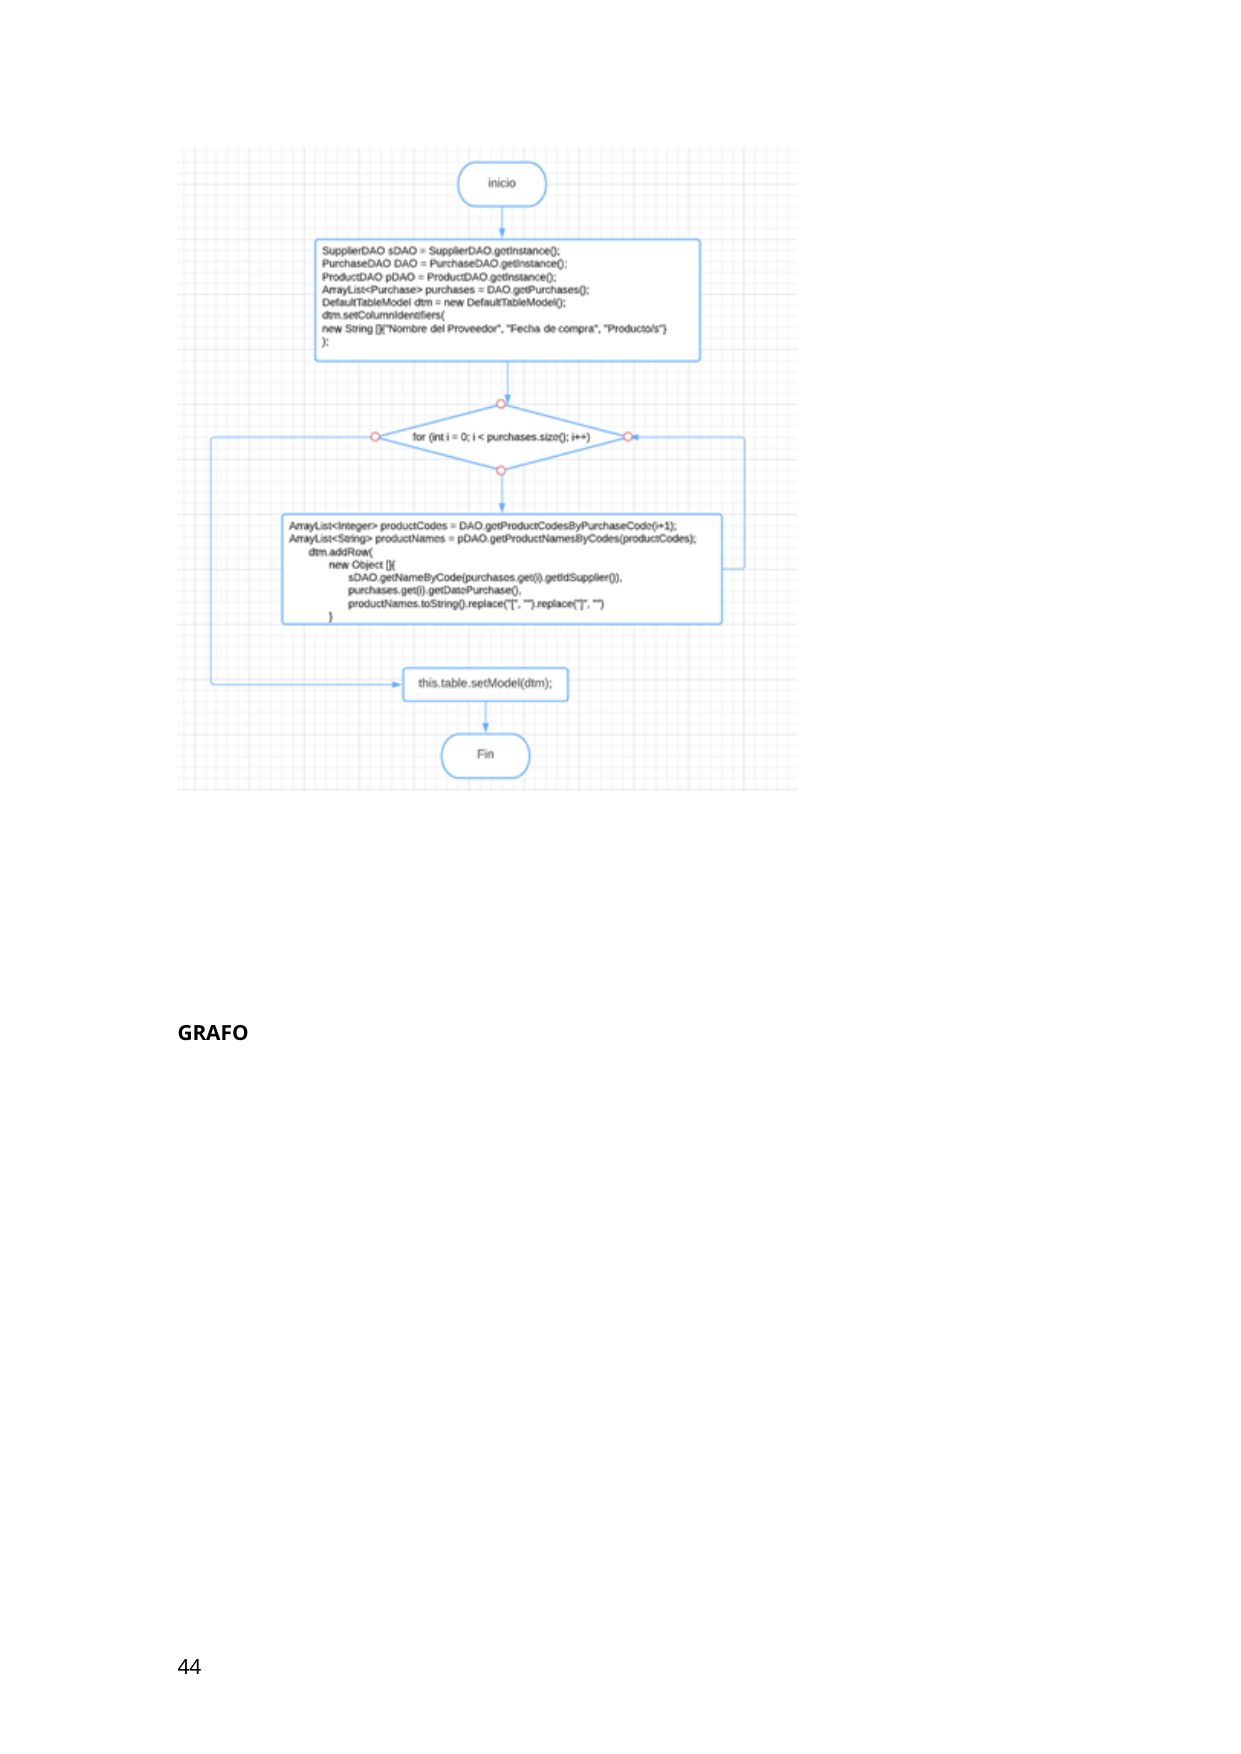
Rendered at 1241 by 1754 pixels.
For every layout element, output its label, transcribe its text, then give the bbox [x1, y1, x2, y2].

text GRAFO [177, 1018, 1063, 1047]
picture [177, 147, 798, 791]
